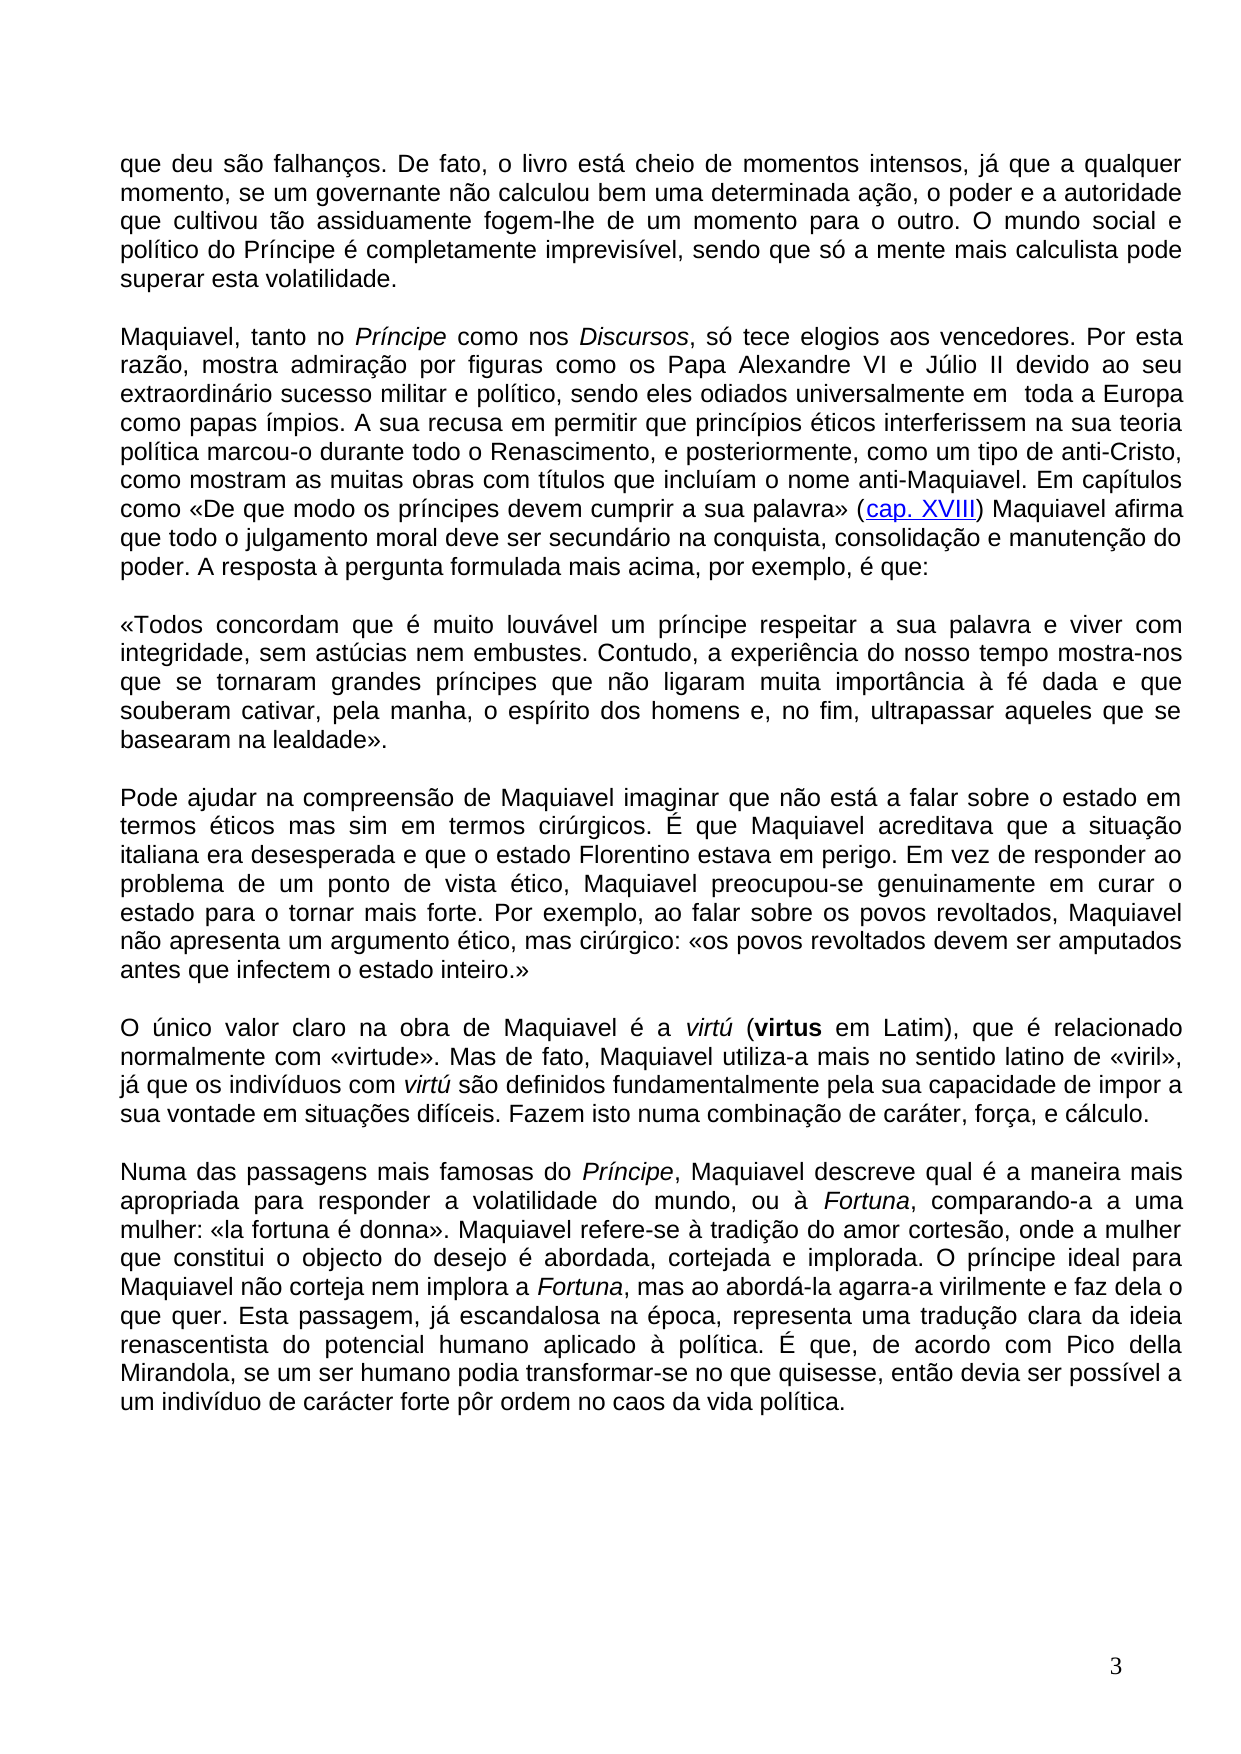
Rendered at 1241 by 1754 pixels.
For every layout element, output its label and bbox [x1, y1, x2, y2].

table_header [118, 118, 1185, 1475]
